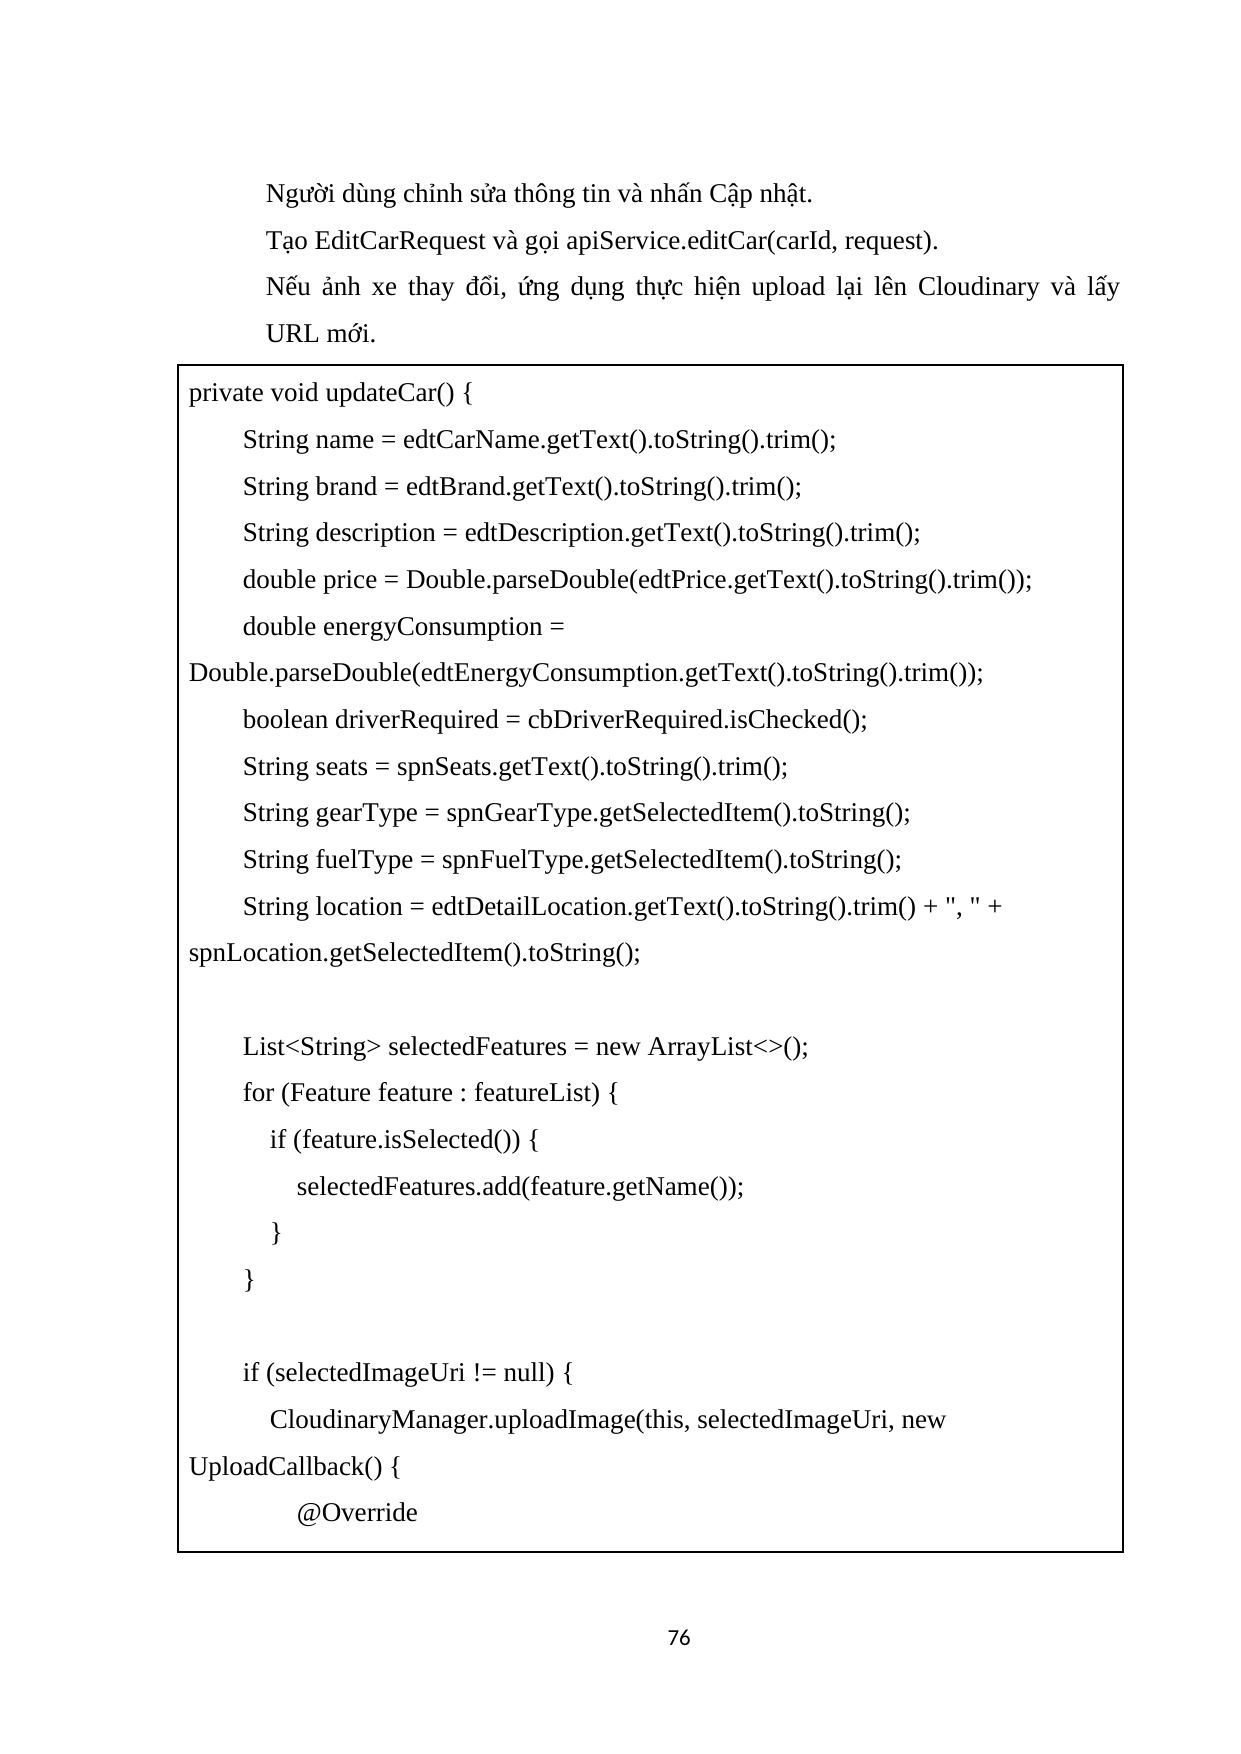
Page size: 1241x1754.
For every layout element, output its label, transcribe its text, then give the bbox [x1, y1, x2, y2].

text Người dùng chỉnh sửa thông tin và nhấn Cập nhật. [266, 177, 1122, 208]
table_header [179, 366, 1122, 1551]
text Nếu ảnh xe thay đổi, ứng dụng thực hiện upload lại lên Cloudinary và lấy URL mới. [266, 271, 1122, 348]
text Tạo EditCarRequest và gọi apiService.editCar(carId, request). [266, 224, 1122, 255]
